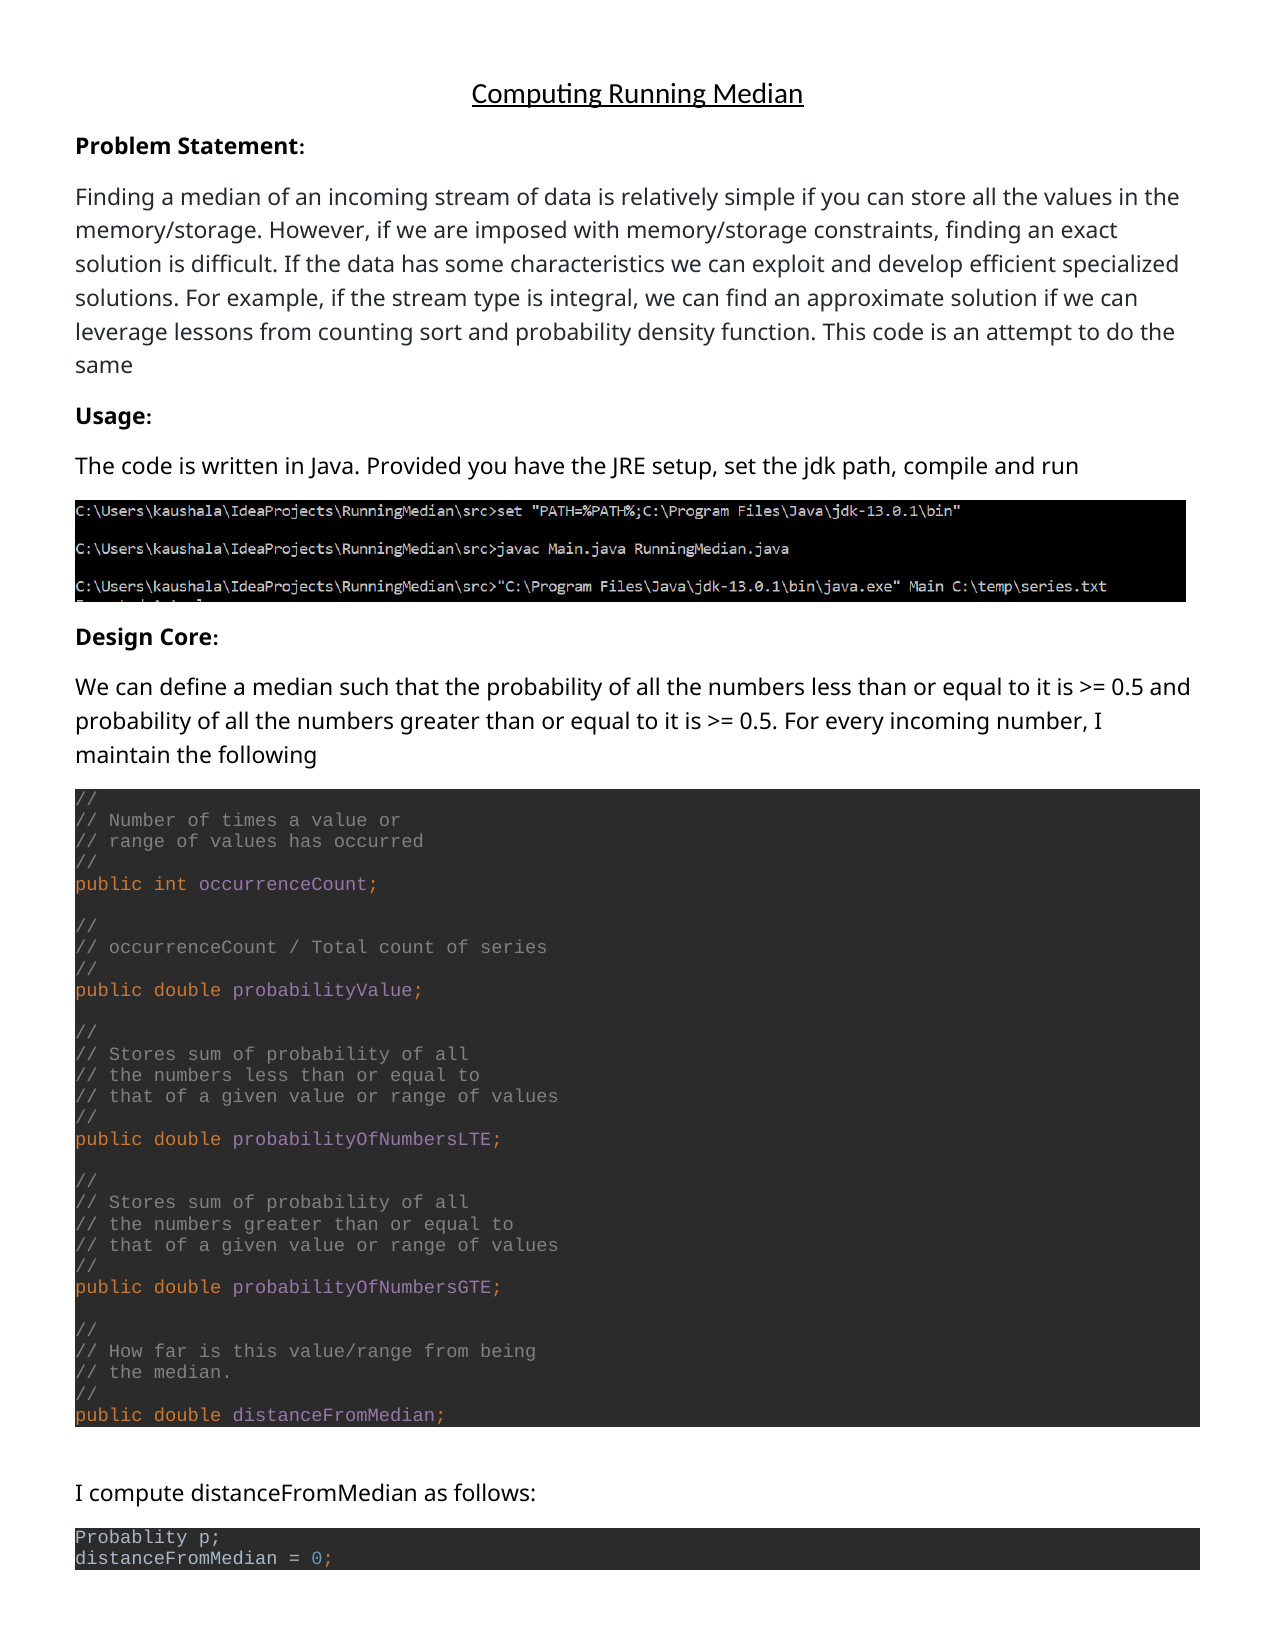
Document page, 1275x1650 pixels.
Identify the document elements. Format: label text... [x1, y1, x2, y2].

text The code is written in Java. Provided you have the JRE setup, set the jdk path, compile and run [75, 450, 1200, 481]
text // // Number of times a value or // range of values has occurred // public int occurrenceCount; // // occurrenceCount / Total count of series // public double probabilityValue; // // Stores sum of probability of all // the numbers less than or equal to // that of a given value or range of values // public double probabilityOfNumbersLTE; // // Stores sum of probability of all // the numbers greater than or equal to // that of a given value or range of values // public double probabilityOfNumbersGTE; // // How far is this value/range from being // the median. // public double distanceFromMedian; [75, 789, 1200, 1427]
text We can define a median such that the probability of all the numbers less than or equal to it is >= 0.5 and probability of all the numbers greater than or equal to it is >= 0.5. For every incoming number, I maintain the following [75, 671, 1200, 770]
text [75, 1528, 1200, 1570]
text Finding a median of an incoming stream of data is relatively simple if you can store all the values in the memory/storage. However, if we are imposed with memory/storage constraints, finding an exact solution is difficult. If the data has some characteristics we can exploit and develop efficient specialized solutions. For example, if the stream type is integral, we can find an approximate solution if we can leverage lessons from counting sort and probability density function. This code is an attempt to do the same [75, 181, 1200, 381]
text Design Core: [75, 621, 1200, 652]
text Computing Running Median [75, 75, 1200, 111]
text I compute distanceFromMedian as follows: [75, 1477, 1200, 1508]
text Usage: [75, 400, 1200, 431]
picture [75, 500, 1186, 602]
text Problem Statement: [75, 130, 1200, 161]
